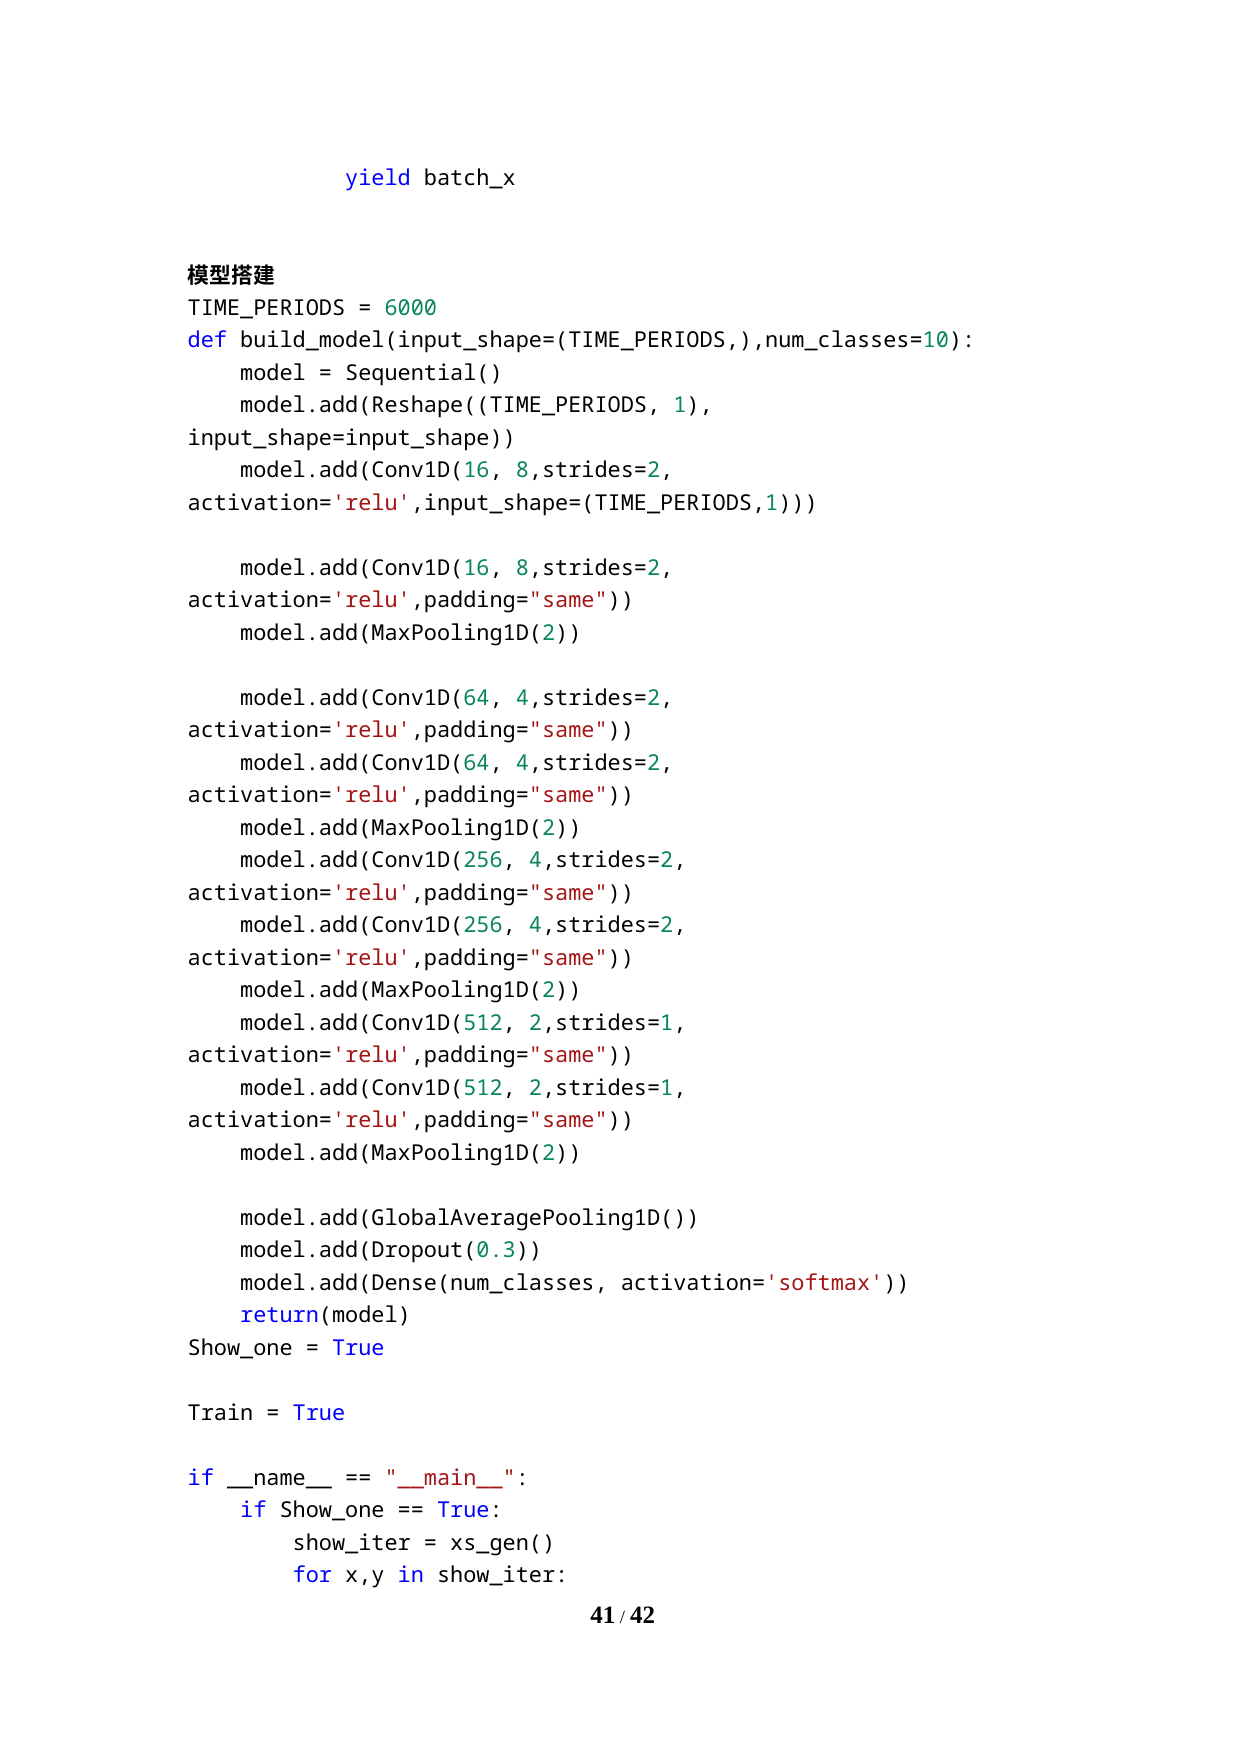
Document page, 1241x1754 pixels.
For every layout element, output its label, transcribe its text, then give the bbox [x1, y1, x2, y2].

text model.add(Conv1D(256, 4,strides=2, activation='relu',padding="same")) [187, 843, 1053, 908]
text model.add(MaxPooling1D(2)) [187, 615, 1053, 648]
text model.add(Conv1D(16, 8,strides=2, activation='relu',input_shape=(TIME_PERIODS,1))) [187, 453, 1053, 518]
text 模型搭建 [187, 258, 1053, 290]
text model.add(MaxPooling1D(2)) [187, 1135, 1053, 1168]
text model = Sequential() [187, 355, 1053, 388]
text model.add(Conv1D(512, 2,strides=1, activation='relu',padding="same")) [187, 1070, 1053, 1135]
text model.add(Conv1D(16, 8,strides=2, activation='relu',padding="same")) [187, 550, 1053, 615]
text model.add(Conv1D(256, 4,strides=2, activation='relu',padding="same")) [187, 908, 1053, 973]
text if Show_one == True: [187, 1493, 1053, 1525]
text return(model) [187, 1298, 1053, 1330]
text model.add(MaxPooling1D(2)) [187, 810, 1053, 843]
text model.add(Conv1D(512, 2,strides=1, activation='relu',padding="same")) [187, 1005, 1053, 1070]
text Show_one = True [187, 1330, 1053, 1363]
text if __name__ == "__main__": [187, 1460, 1053, 1493]
text TIME_PERIODS = 6000 [187, 290, 1053, 323]
text Train = True [187, 1395, 1053, 1428]
text for x,y in show_iter: [187, 1558, 1053, 1590]
text model.add(Conv1D(64, 4,strides=2, activation='relu',padding="same")) [187, 680, 1053, 745]
text model.add(GlobalAveragePooling1D()) [187, 1200, 1053, 1233]
text model.add(Dropout(0.3)) [187, 1233, 1053, 1265]
text model.add(Dense(num_classes, activation='softmax')) [187, 1265, 1053, 1298]
text model.add(MaxPooling1D(2)) [187, 973, 1053, 1005]
text def build_model(input_shape=(TIME_PERIODS,),num_classes=10): [187, 323, 1053, 355]
text show_iter = xs_gen() [187, 1525, 1053, 1558]
text model.add(Conv1D(64, 4,strides=2, activation='relu',padding="same")) [187, 745, 1053, 810]
text model.add(Reshape((TIME_PERIODS, 1), input_shape=input_shape)) [187, 388, 1053, 453]
text yield batch_x [187, 160, 1053, 193]
